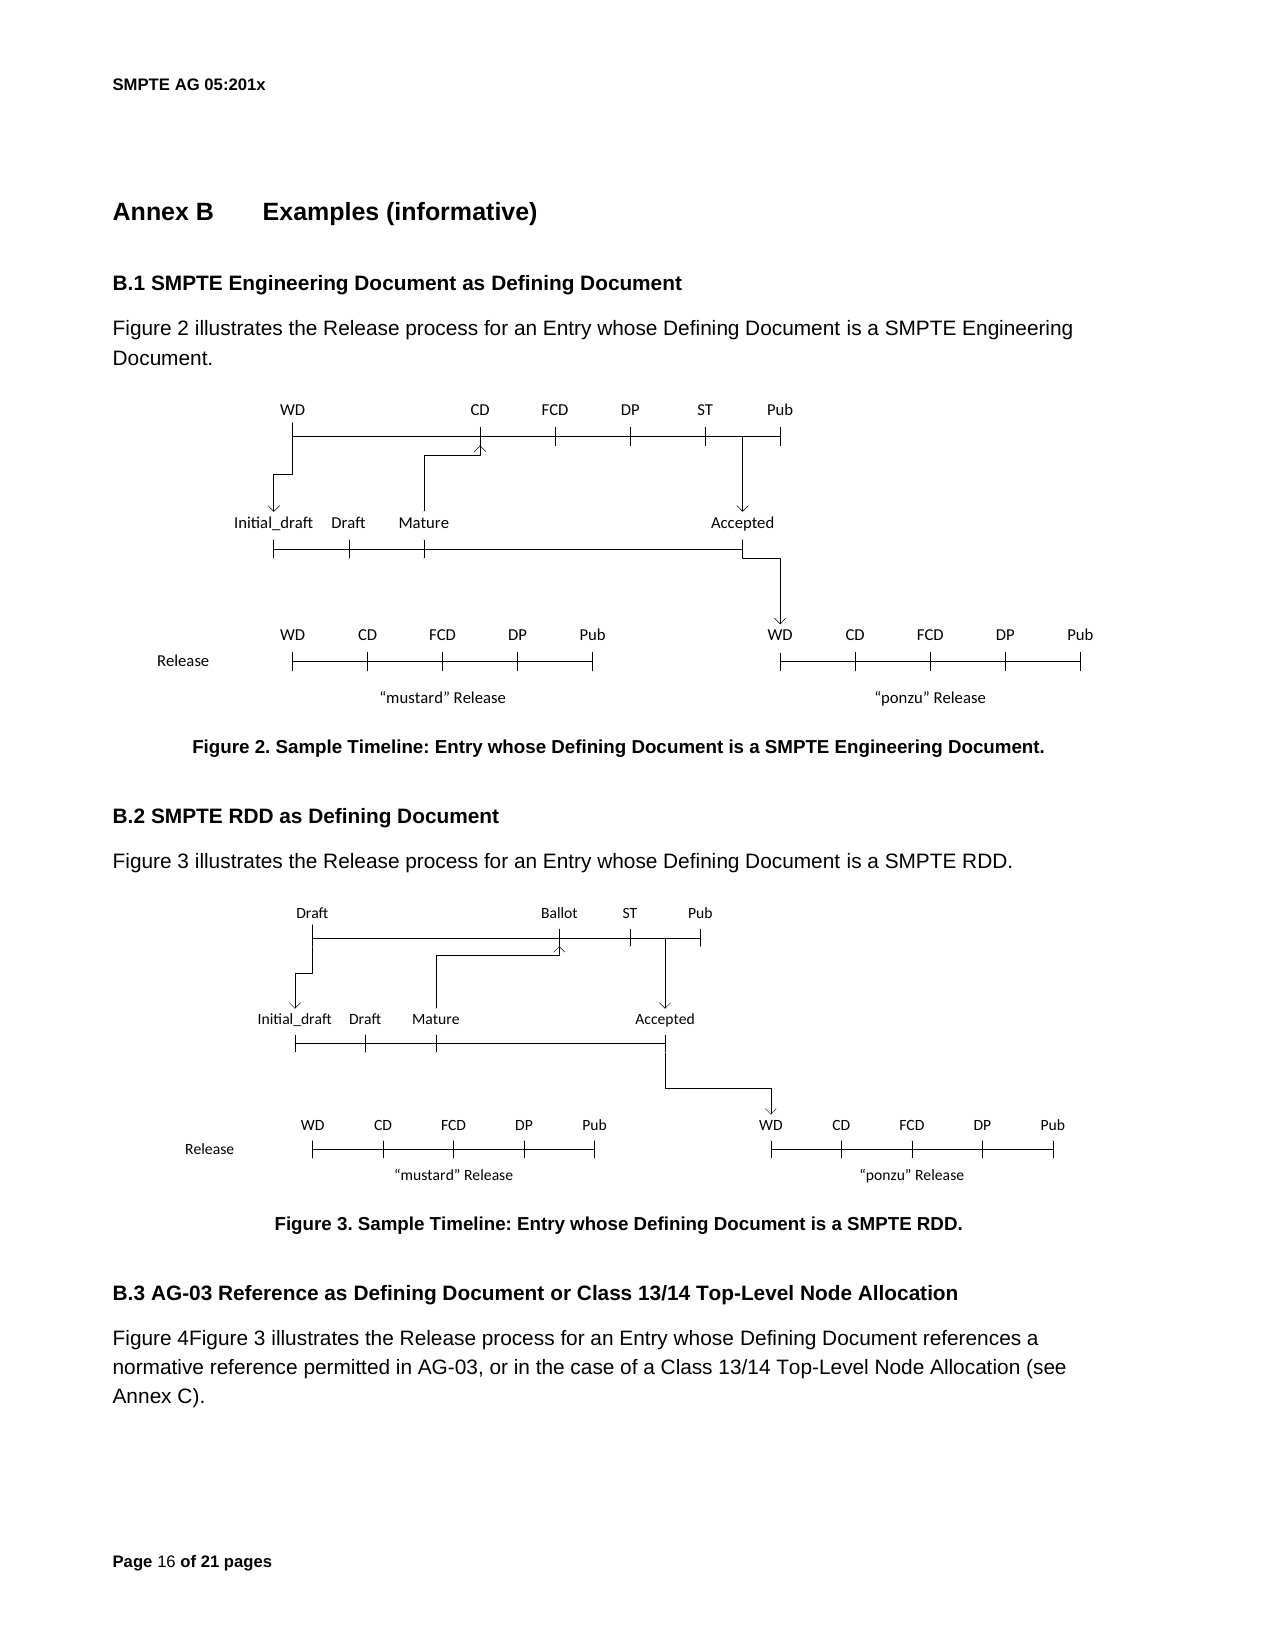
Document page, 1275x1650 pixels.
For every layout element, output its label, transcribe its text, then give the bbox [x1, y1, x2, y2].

subtitle SMPTE RDD as Defining Document [112, 804, 1125, 829]
text Figure 2 illustrates the Release process for an Entry whose Defining Document is a SMPTE Engineering Document. [112, 312, 1125, 371]
text Figure 3 illustrates the Release process for an Entry whose Defining Document is a SMPTE RDD. [112, 845, 1125, 874]
subtitle AG-03 Reference as Defining Document or Class 13/14 Top-Level Node Allocation [112, 1280, 1125, 1305]
subtitle Examples (informative) [112, 200, 1125, 225]
text Figure 4 illustrates the Release process for an Entry whose Defining Document references a normative reference permitted in AG-03, or in the case of a Class 13/14 Top-Level Node Allocation (see Annex C). [112, 1322, 1125, 1409]
subtitle SMPTE Engineering Document as Defining Document [112, 271, 1125, 296]
